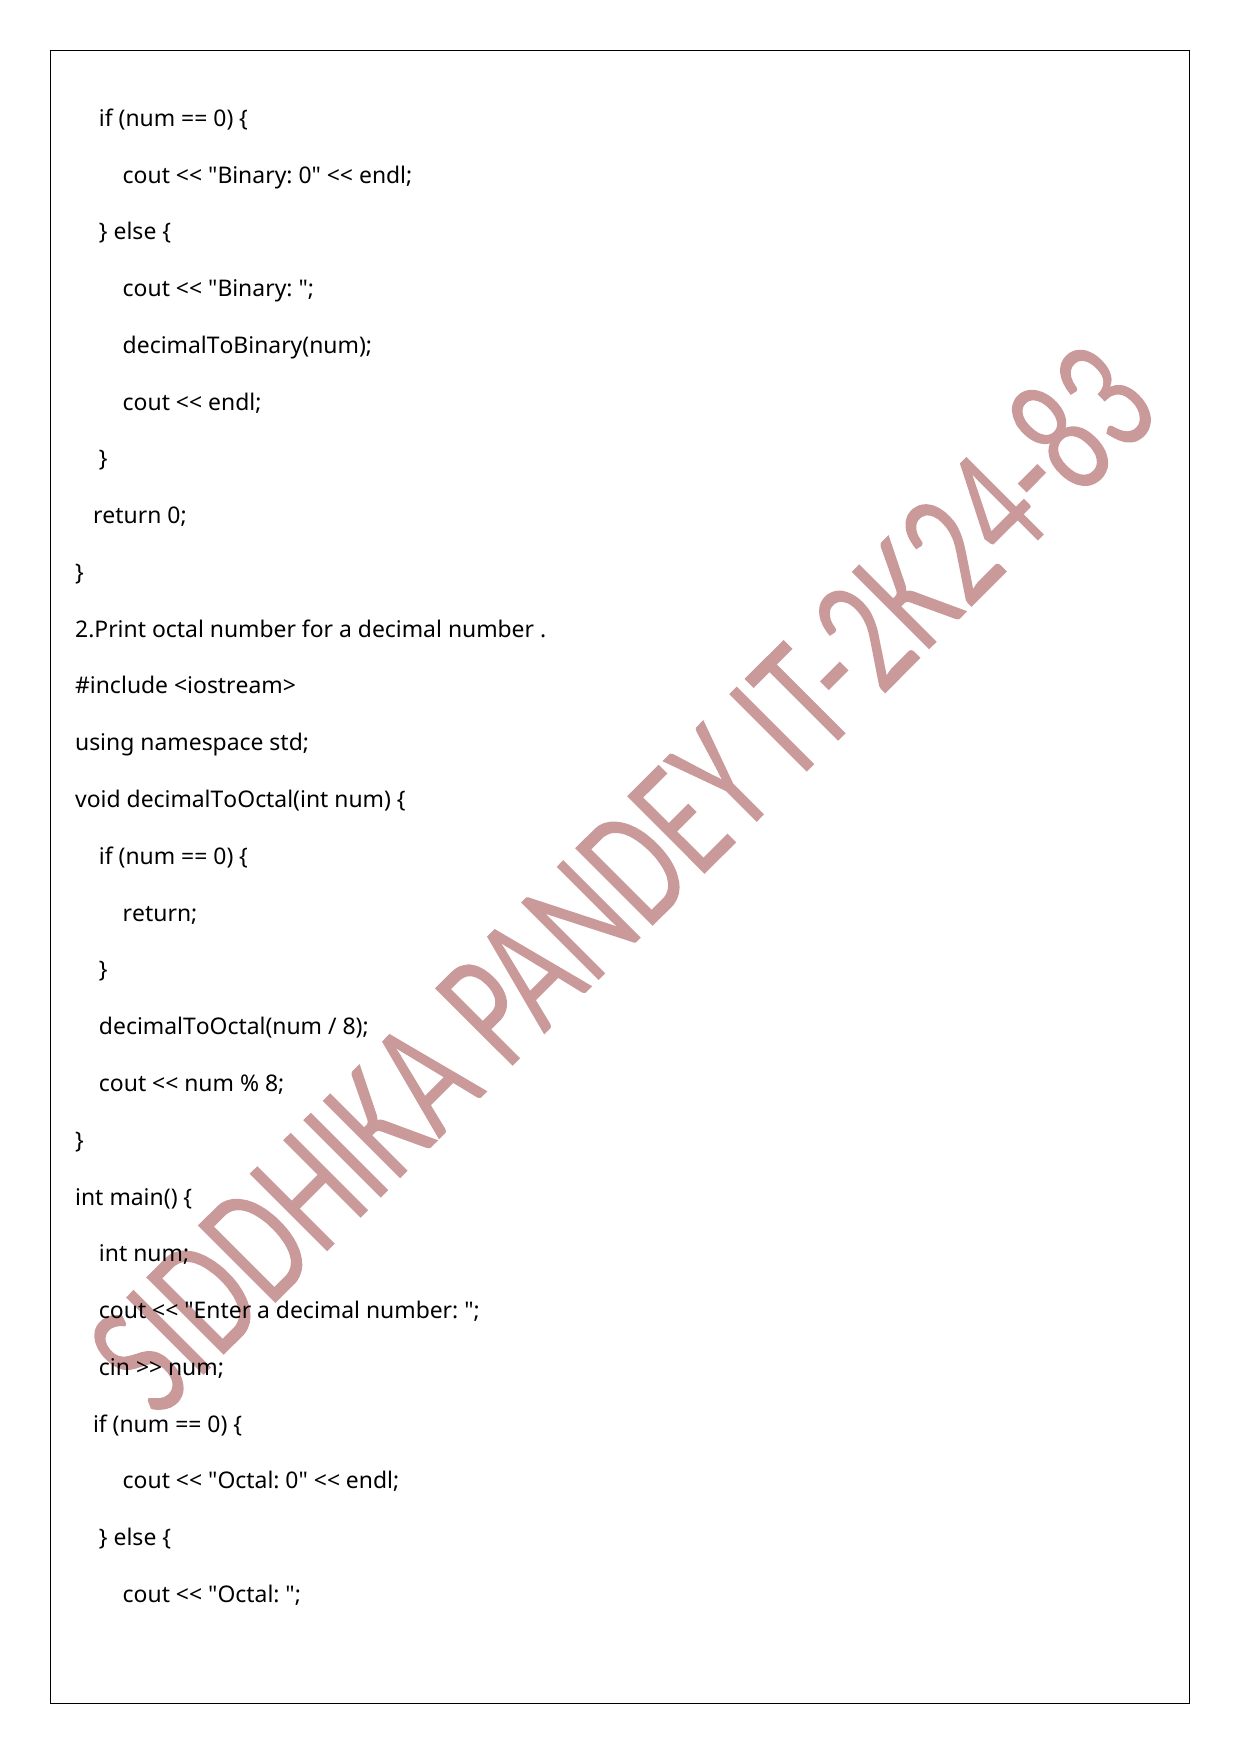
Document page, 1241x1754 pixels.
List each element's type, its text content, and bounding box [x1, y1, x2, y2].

text cout << "Octal: 0" << endl; [75, 1464, 1165, 1496]
text cout << "Binary: 0" << endl; [75, 158, 1165, 190]
text cout << num % 8; [75, 1067, 1165, 1098]
text void decimalToOctal(int num) { [75, 783, 1165, 814]
text } else { [75, 215, 1165, 247]
text cout << "Enter a decimal number: "; [75, 1294, 1165, 1325]
text cout << endl; [75, 386, 1165, 417]
text } [75, 953, 1165, 984]
text #include <iostream> [75, 669, 1165, 701]
text if (num == 0) { [75, 102, 1165, 133]
text cout << "Octal: "; [75, 1578, 1165, 1609]
text cin >> num; [75, 1351, 1165, 1382]
text } [75, 556, 1165, 587]
text if (num == 0) { [75, 840, 1165, 871]
text if (num == 0) { [75, 1407, 1165, 1439]
text using namespace std; [75, 726, 1165, 757]
text decimalToOctal(num / 8); [75, 1010, 1165, 1041]
text return 0; [75, 499, 1165, 530]
text } [75, 442, 1165, 474]
text } [75, 1124, 1165, 1155]
text } else { [75, 1521, 1165, 1552]
text int num; [75, 1237, 1165, 1268]
text cout << "Binary: "; [75, 272, 1165, 303]
text int main() { [75, 1180, 1165, 1212]
text 2.Print octal number for a decimal number . [75, 613, 1165, 644]
text return; [75, 897, 1165, 928]
text decimalToBinary(num); [75, 329, 1165, 360]
